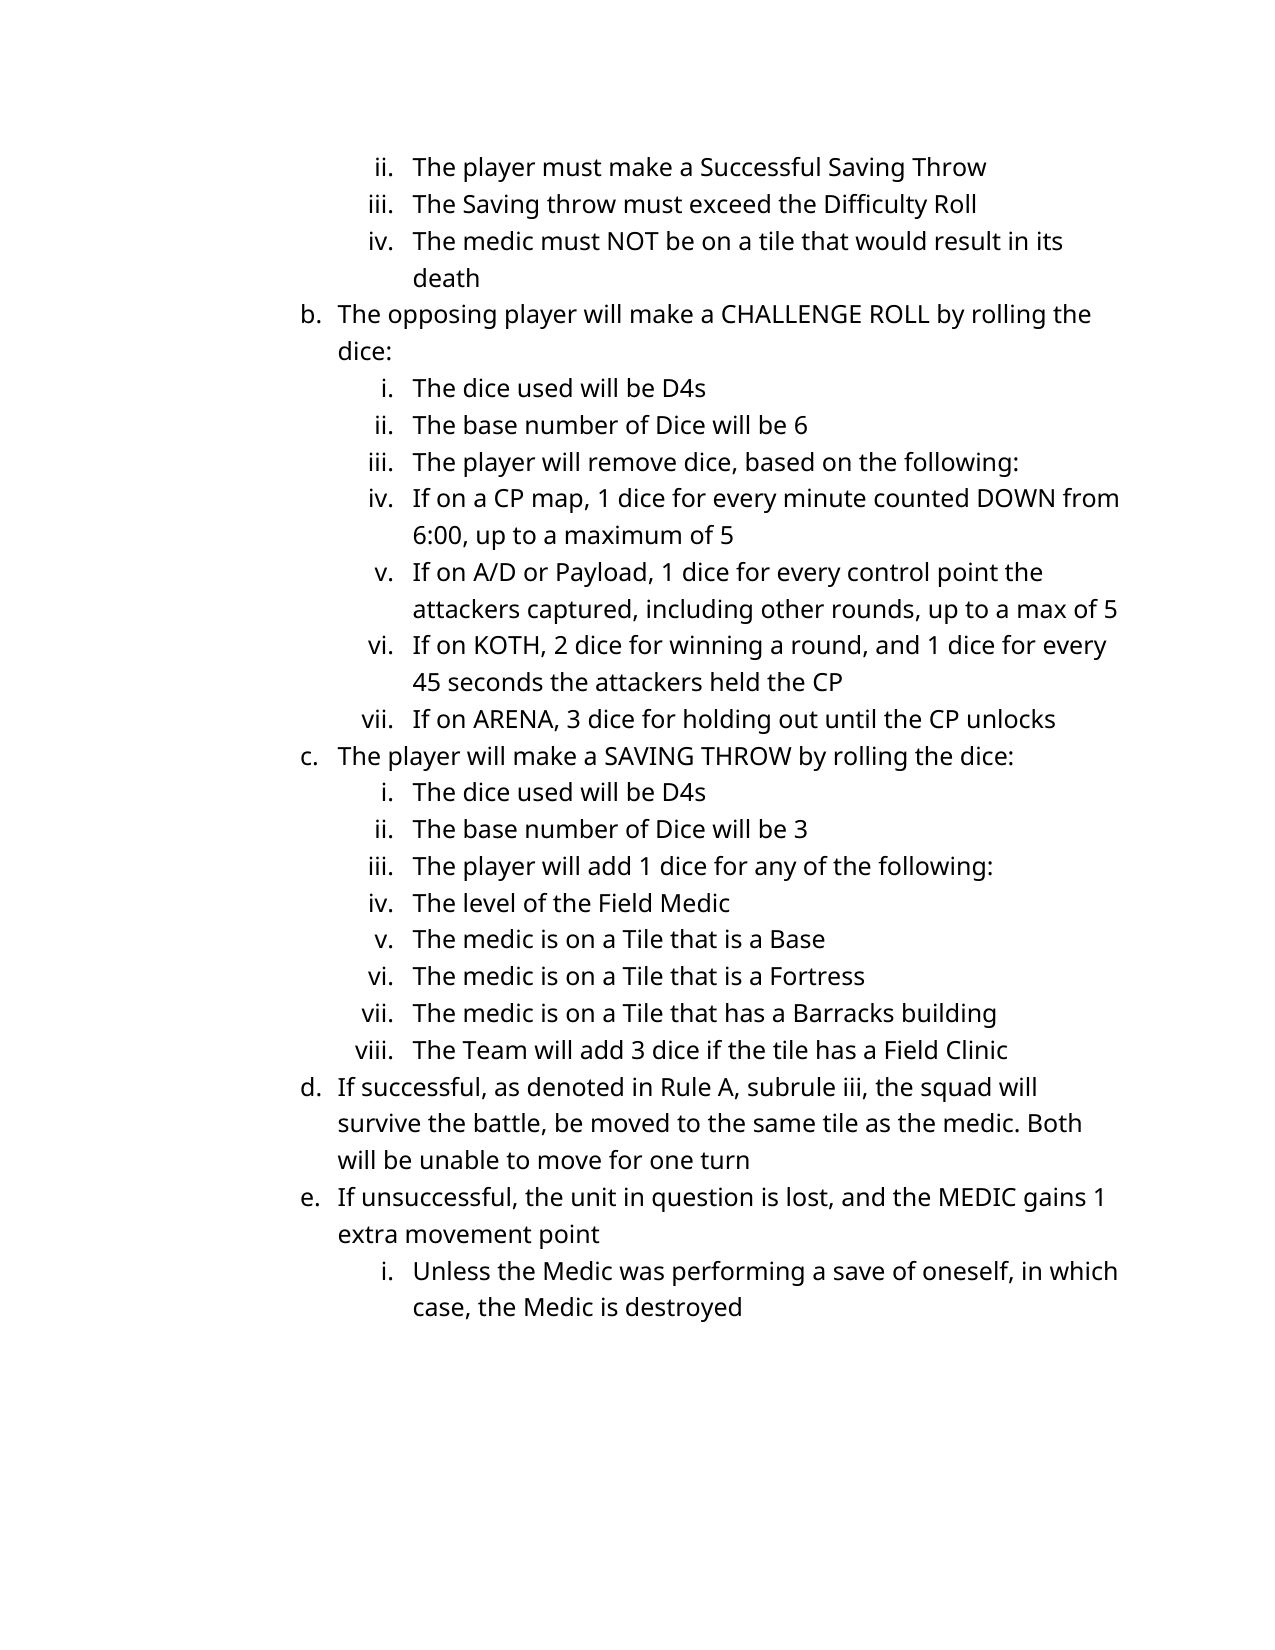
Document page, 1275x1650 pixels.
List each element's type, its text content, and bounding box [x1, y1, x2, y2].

list The medic is on a Tile that is a Base [394, 922, 1125, 956]
list The player will add 1 dice for any of the following: [394, 849, 1125, 883]
list The base number of Dice will be 6 [394, 407, 1125, 441]
list The dice used will be D4s [394, 371, 1125, 405]
list The medic must NOT be on a tile that would result in its death [394, 223, 1125, 294]
list If on ARENA, 3 dice for holding out until the CP unlocks [394, 702, 1125, 736]
list The player must make a Successful Saving Throw [394, 150, 1125, 184]
list The level of the Field Medic [394, 885, 1125, 919]
list Unless the Medic was performing a save of oneself, in which case, the Medic is destroyed [394, 1253, 1125, 1324]
list If on A/D or Payload, 1 dice for every control point the attackers captured, including other rounds, up to a max of 5 [394, 554, 1125, 625]
list The base number of Dice will be 3 [394, 812, 1125, 846]
list The player will remove dice, based on the following: [394, 444, 1125, 478]
list If on KOTH, 2 dice for winning a round, and 1 dice for every 45 seconds the attackers held the CP [394, 628, 1125, 699]
list The opposing player will make a CHALLENGE ROLL by rolling the dice: [300, 297, 1125, 368]
list The Team will add 3 dice if the tile has a Field Clinic [394, 1032, 1125, 1067]
list The Saving throw must exceed the Difficulty Roll [394, 187, 1125, 221]
list If unsuccessful, the unit in question is lost, and the MEDIC gains 1 extra movement point [300, 1179, 1125, 1250]
list The medic is on a Tile that has a Barracks building [394, 996, 1125, 1030]
list The dice used will be D4s [394, 775, 1125, 809]
list If on a CP map, 1 dice for every minute counted DOWN from 6:00, up to a maximum of 5 [394, 481, 1125, 552]
list The medic is on a Tile that is a Fortress [394, 959, 1125, 993]
list If successful, as denoted in Rule A, subrule iii, the squad will survive the battle, be moved to the same tile as the medic. Both will be unable to move for one turn [300, 1069, 1125, 1177]
list The player will make a SAVING THROW by rolling the dice: [300, 738, 1125, 772]
